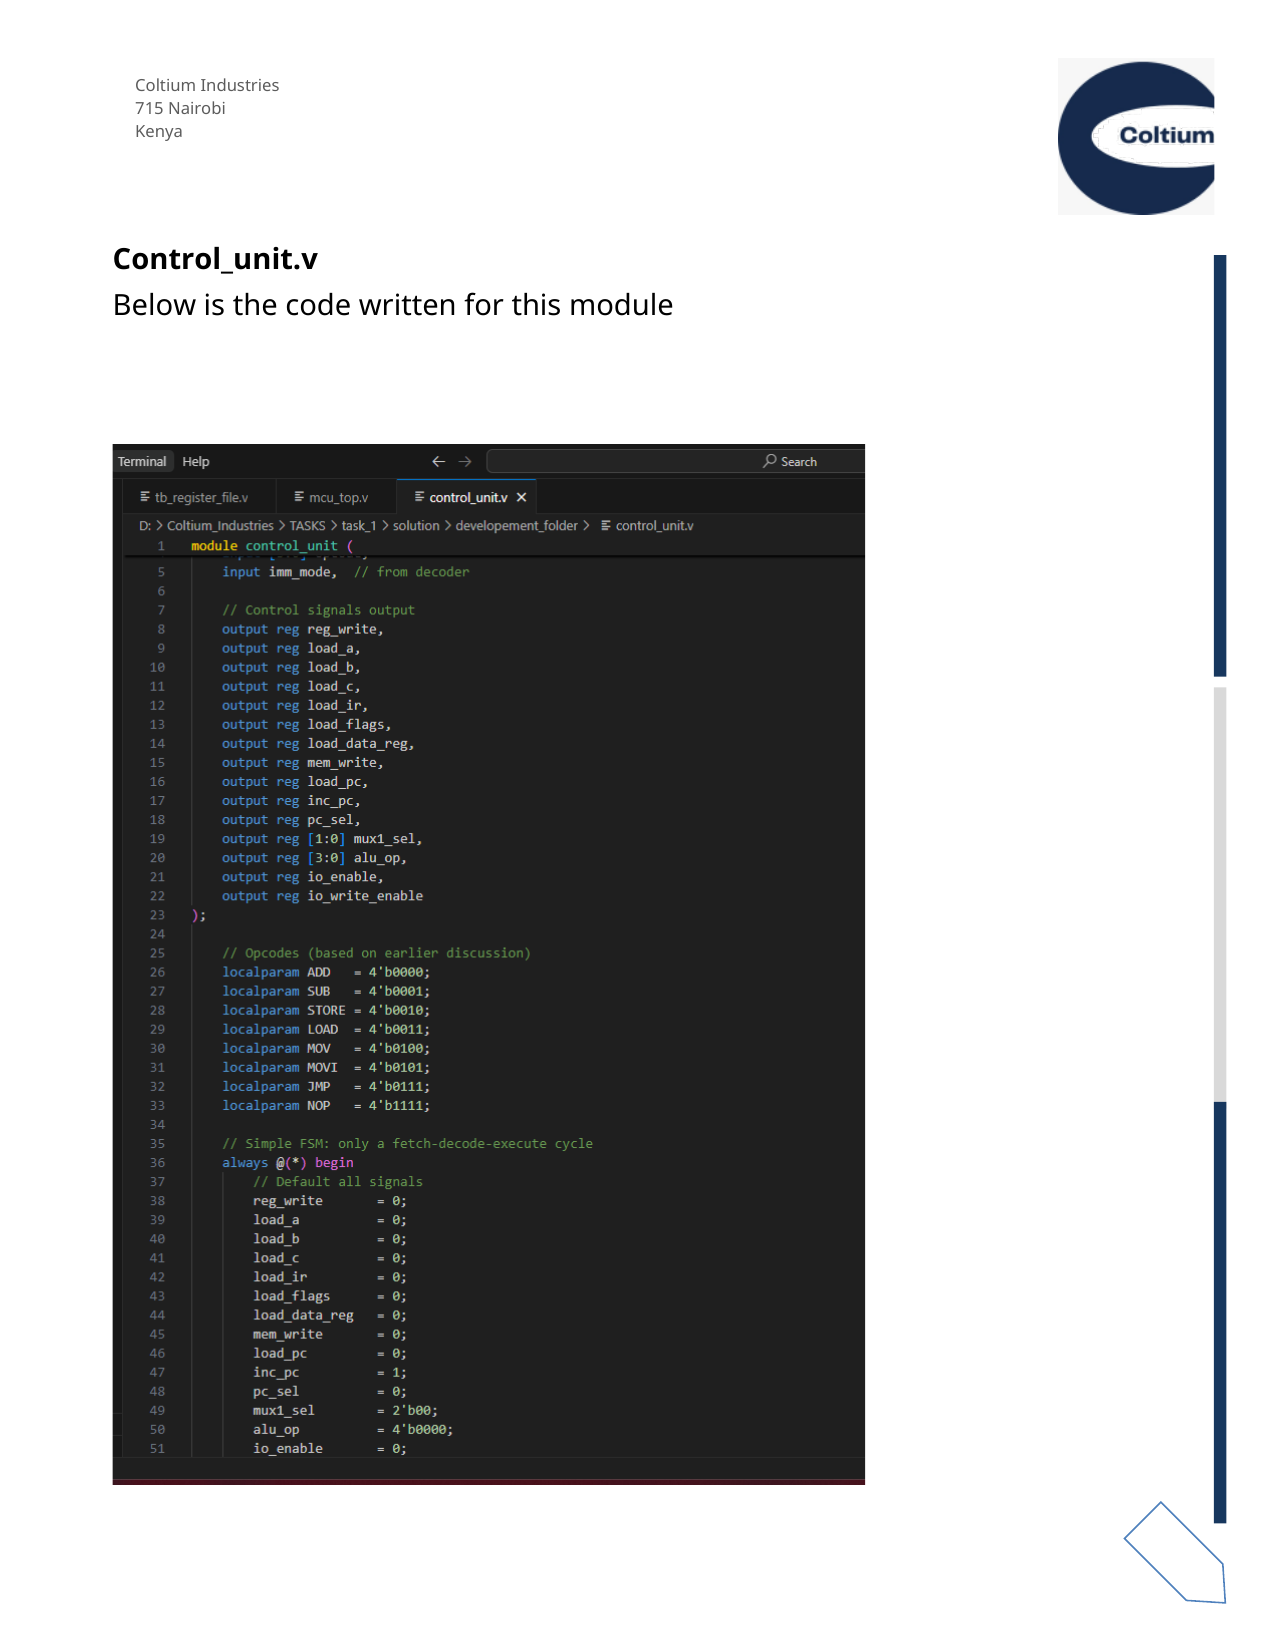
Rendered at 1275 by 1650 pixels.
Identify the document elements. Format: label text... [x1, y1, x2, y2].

subtitle Control_unit.v [112, 238, 1162, 278]
text Below is the code written for this module [112, 284, 1162, 323]
picture [112, 444, 866, 1485]
picture [1058, 58, 1215, 215]
